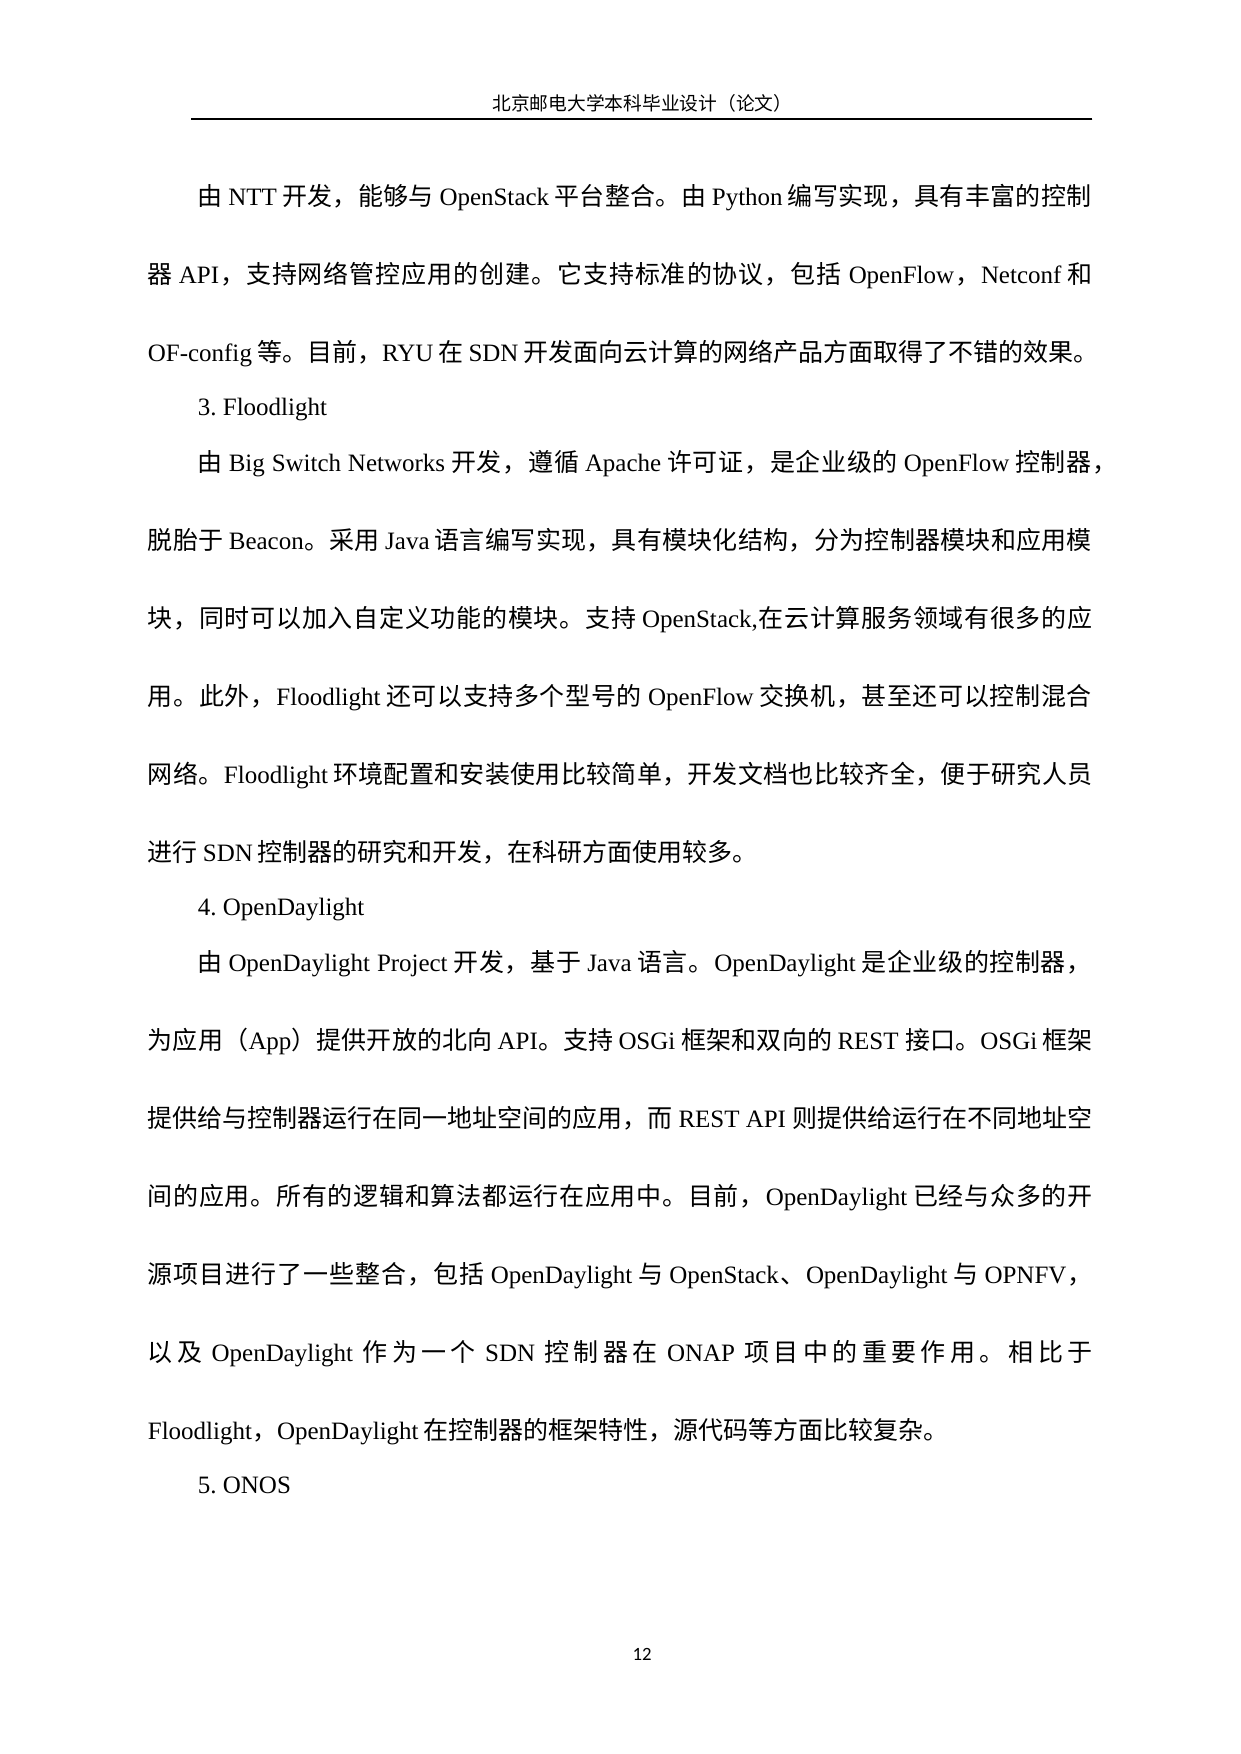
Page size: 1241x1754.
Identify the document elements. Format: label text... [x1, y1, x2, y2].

text 由OpenDaylight Project开发，基于Java语言。OpenDaylight是企业级的控制器，为应用（App）提供开放的北向API。支持OSGi 框架和双向的REST 接口。OSGi框架提供给与控制器运行在同一地址空间的应用，而REST API 则提供给运行在不同地址空间的应用。所有的逻辑和算法都运行在应用中。目前，OpenDaylight已经与众多的开源项目进行了一些整合，包括OpenDaylight与OpenStack、OpenDaylight与OPNFV，以及OpenDaylight作为一个SDN控制器在ONAP项目中的重要作用。相比于Floodlight，OpenDaylight在控制器的框架特性，源代码等方面比较复杂。 [148, 928, 1092, 1461]
text 由Big Switch Networks开发，遵循Apache许可证，是企业级的OpenFlow控制器，脱胎于Beacon。采用Java语言编写实现，具有模块化结构，分为控制器模块和应用模块，同时可以加入自定义功能的模块。支持OpenStack,在云计算服务领域有很多的应用。此外，Floodlight还可以支持多个型号的OpenFlow交换机，甚至还可以控制混合网络。Floodlight环境配置和安装使用比较简单，开发文档也比较齐全，便于研究人员进行SDN控制器的研究和开发，在科研方面使用较多。 [148, 428, 1092, 883]
text 3. Floodlight [148, 390, 1092, 422]
text 5. ONOS [148, 1468, 1092, 1500]
text 4. OpenDaylight [148, 890, 1092, 922]
text 由NTT开发，能够与OpenStack平台整合。由Python编写实现，具有丰富的控制器API，支持网络管控应用的创建。它支持标准的协议，包括OpenFlow，Netconf和OF-config等。目前，RYU在SDN开发面向云计算的网络产品方面取得了不错的效果。 [148, 162, 1092, 383]
